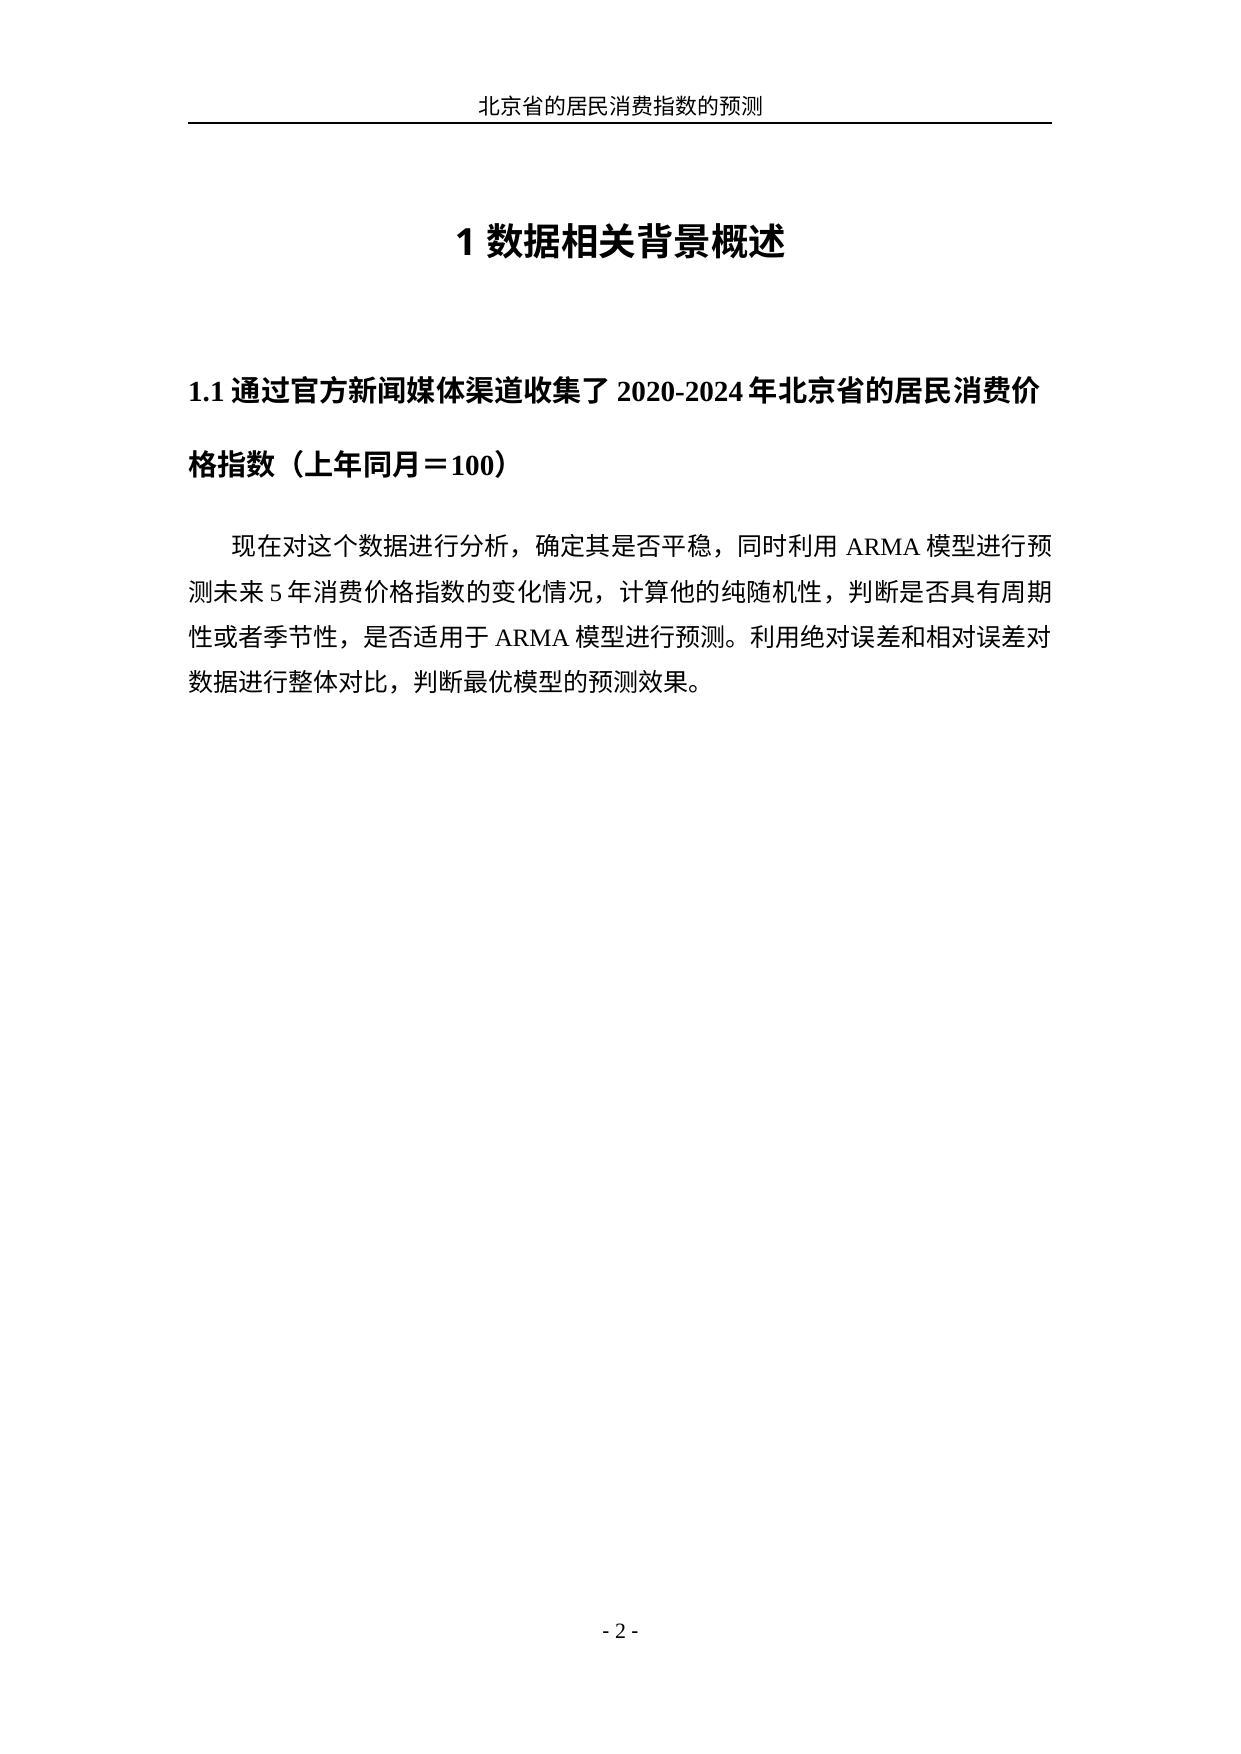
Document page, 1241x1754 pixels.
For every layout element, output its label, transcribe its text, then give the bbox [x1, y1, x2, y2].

subtitle 通过官方新闻媒体渠道收集了2020-2024年北京省的居民消费价格指数（上年同月＝100） [188, 368, 1052, 483]
subtitle 1 数据相关背景概述 [188, 212, 1052, 266]
text 现在对这个数据进行分析，确定其是否平稳，同时利用ARMA模型进行预测未来5年消费价格指数的变化情况，计算他的纯随机性，判断是否具有周期性或者季节性，是否适用于ARMA模型进行预测。利用绝对误差和相对误差对数据进行整体对比，判断最优模型的预测效果。 [188, 527, 1052, 699]
